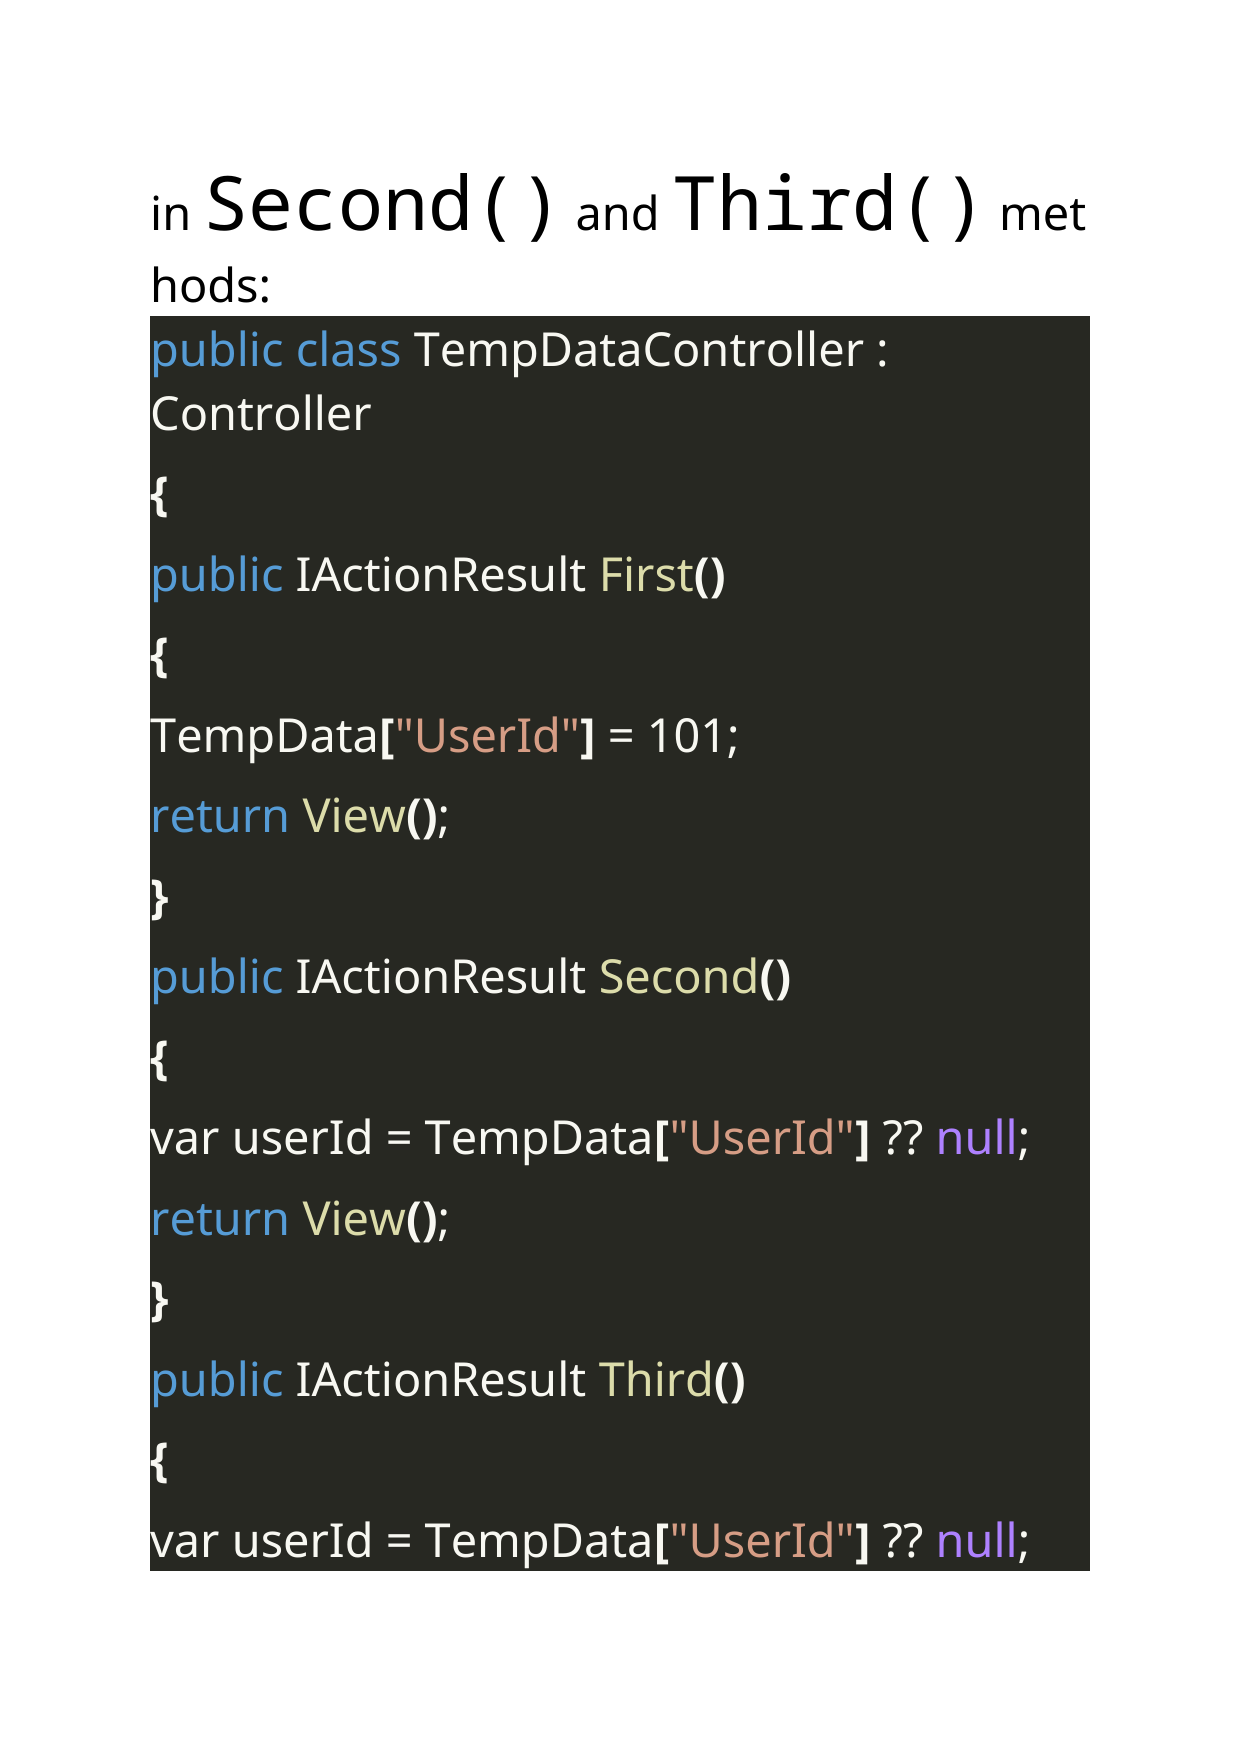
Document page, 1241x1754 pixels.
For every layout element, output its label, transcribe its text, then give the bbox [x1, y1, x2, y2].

text public IActionResult Second() [150, 943, 1090, 1007]
text TempData["UserId"] = 101; [150, 702, 1090, 766]
text } [150, 1266, 1090, 1329]
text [150, 150, 1090, 316]
text public IActionResult First() [150, 541, 1090, 605]
text { [150, 1427, 1090, 1491]
text public class TempDataController : Controller [150, 316, 1090, 444]
text return View(); [150, 1185, 1090, 1249]
text var userId = TempData["UserId"] ?? null; [150, 1507, 1090, 1571]
text { [150, 460, 1090, 524]
text { [150, 621, 1090, 685]
text public IActionResult Third() [150, 1346, 1090, 1410]
text } [150, 863, 1090, 927]
text return View(); [150, 782, 1090, 846]
text var userId = TempData["UserId"] ?? null; [150, 1104, 1090, 1168]
text { [150, 1024, 1090, 1088]
